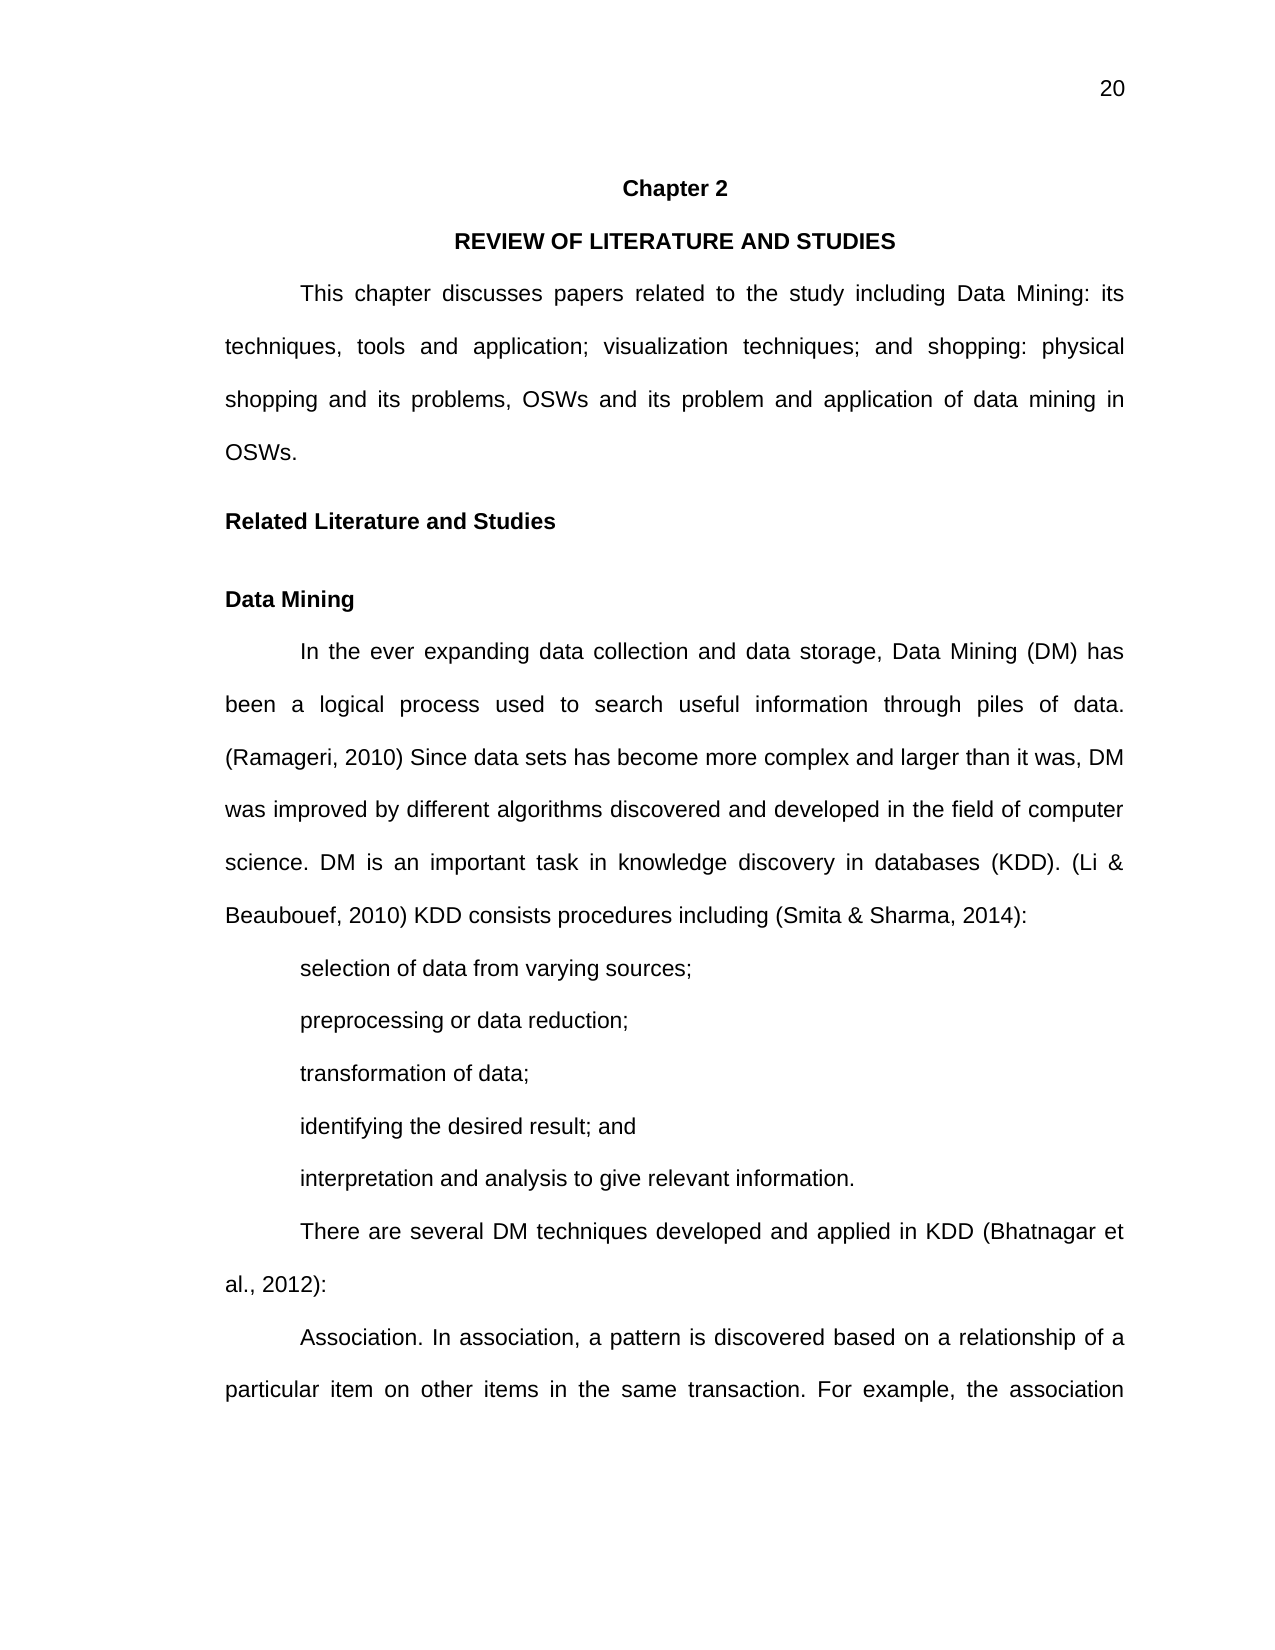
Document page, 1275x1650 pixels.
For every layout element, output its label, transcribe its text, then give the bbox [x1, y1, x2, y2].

text Data Mining [225, 586, 1125, 612]
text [225, 1323, 1125, 1403]
text interpretation and analysis to give relevant information. [225, 1165, 1125, 1192]
text selection of data from varying sources; [225, 954, 1125, 981]
text This chapter discusses papers related to the study including Data Mining: its techniques, tools and application; visualization techniques; and shopping: physical shopping and its problems, OSWs and its problem and application of data mining in OSWs. [225, 280, 1125, 465]
text preprocessing or data reduction; [225, 1007, 1125, 1034]
subtitle Related Literature and Studies [225, 508, 1125, 534]
text There are several DM techniques developed and applied in KDD (Bhatnagar et al., 2012): [225, 1218, 1125, 1297]
subtitle Chapter 2 REVIEW OF LITERATURE AND STUDIES [225, 175, 1125, 254]
text identifying the desired result; and [225, 1113, 1125, 1139]
text In the ever expanding data collection and data storage, Data Mining (DM) has been a logical process used to search useful information through piles of data. (Ramageri, 2010) Since data sets has become more complex and larger than it was, DM was improved by different algorithms discovered and developed in the field of computer science. DM is an important task in knowledge discovery in databases (KDD). (Li & Beaubouef, 2010) KDD consists procedures including (Smita & Sharma, 2014): [225, 638, 1125, 928]
text transformation of data; [225, 1060, 1125, 1086]
